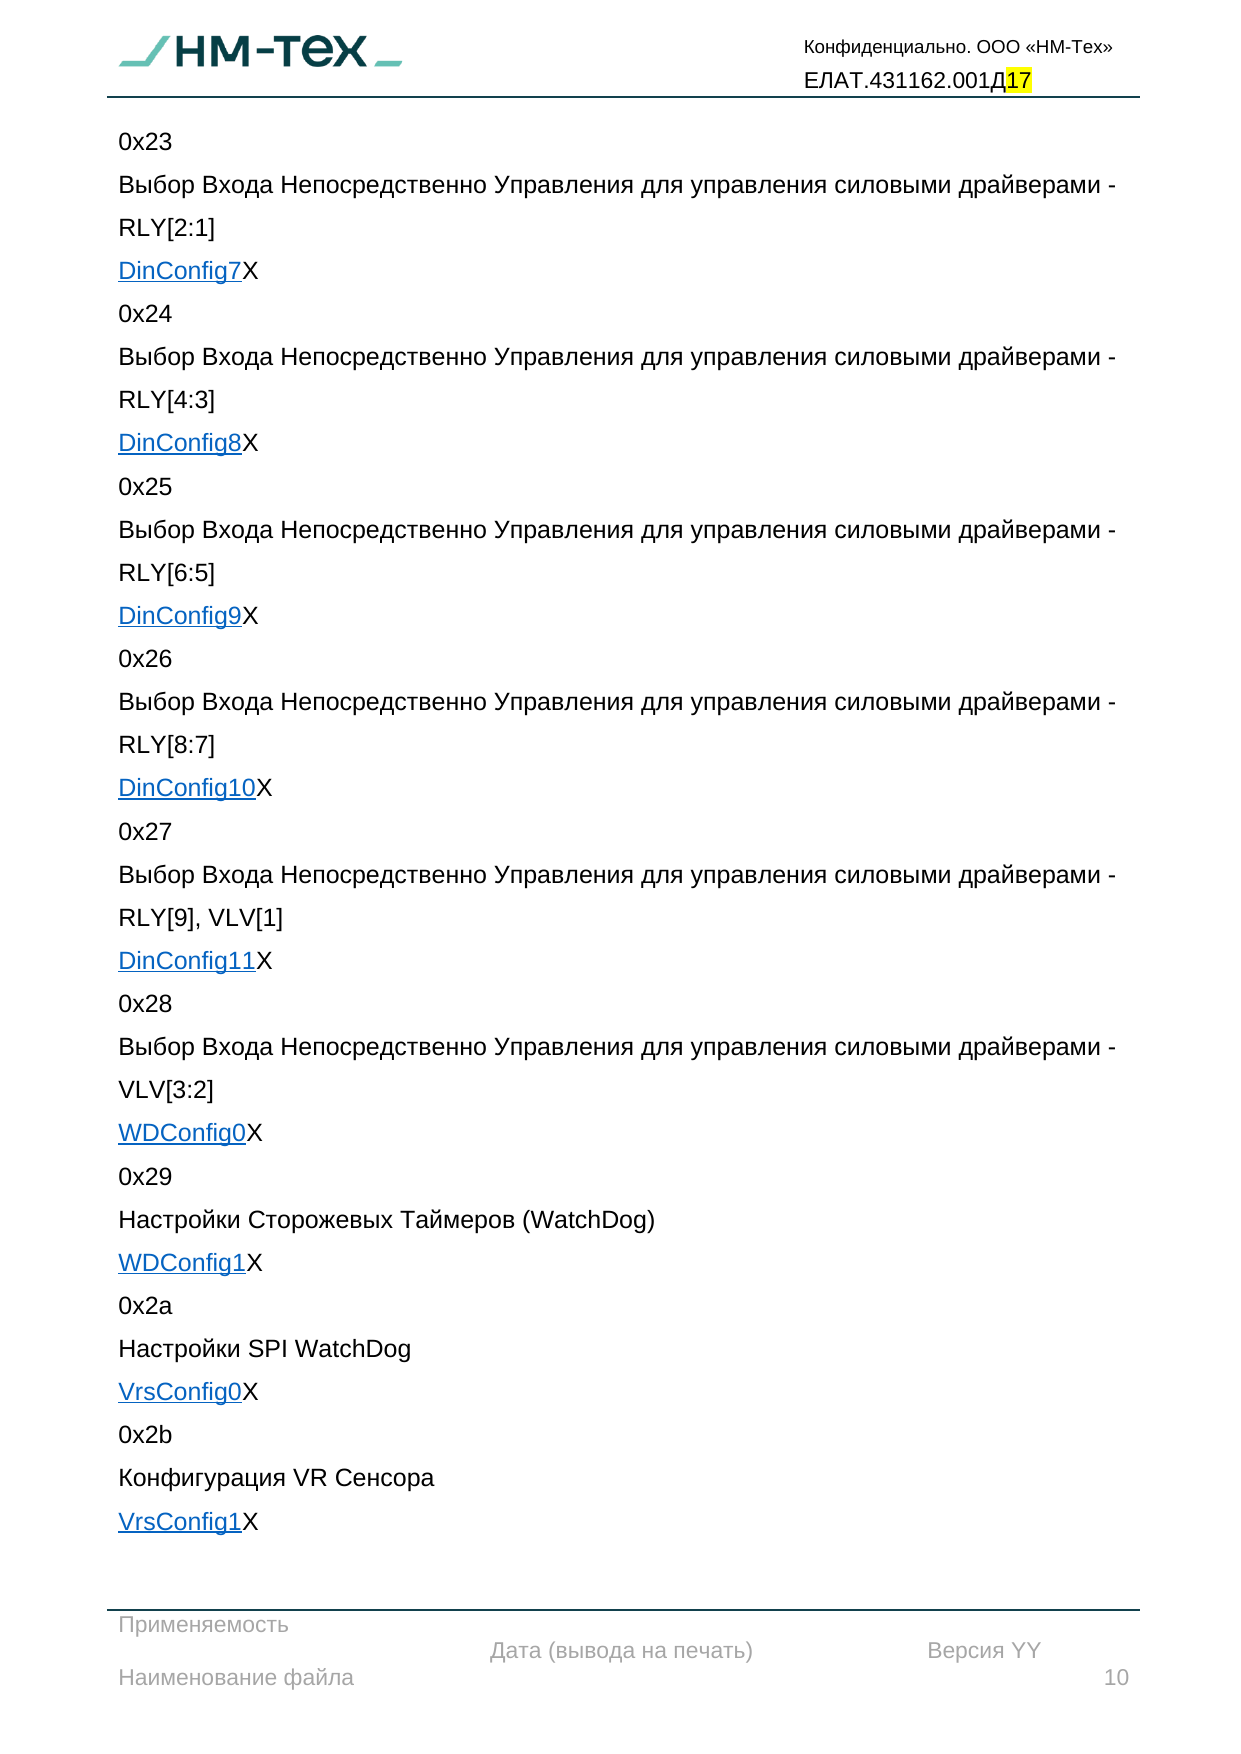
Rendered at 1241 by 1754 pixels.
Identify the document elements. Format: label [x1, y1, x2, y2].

picture [118, 35, 403, 67]
